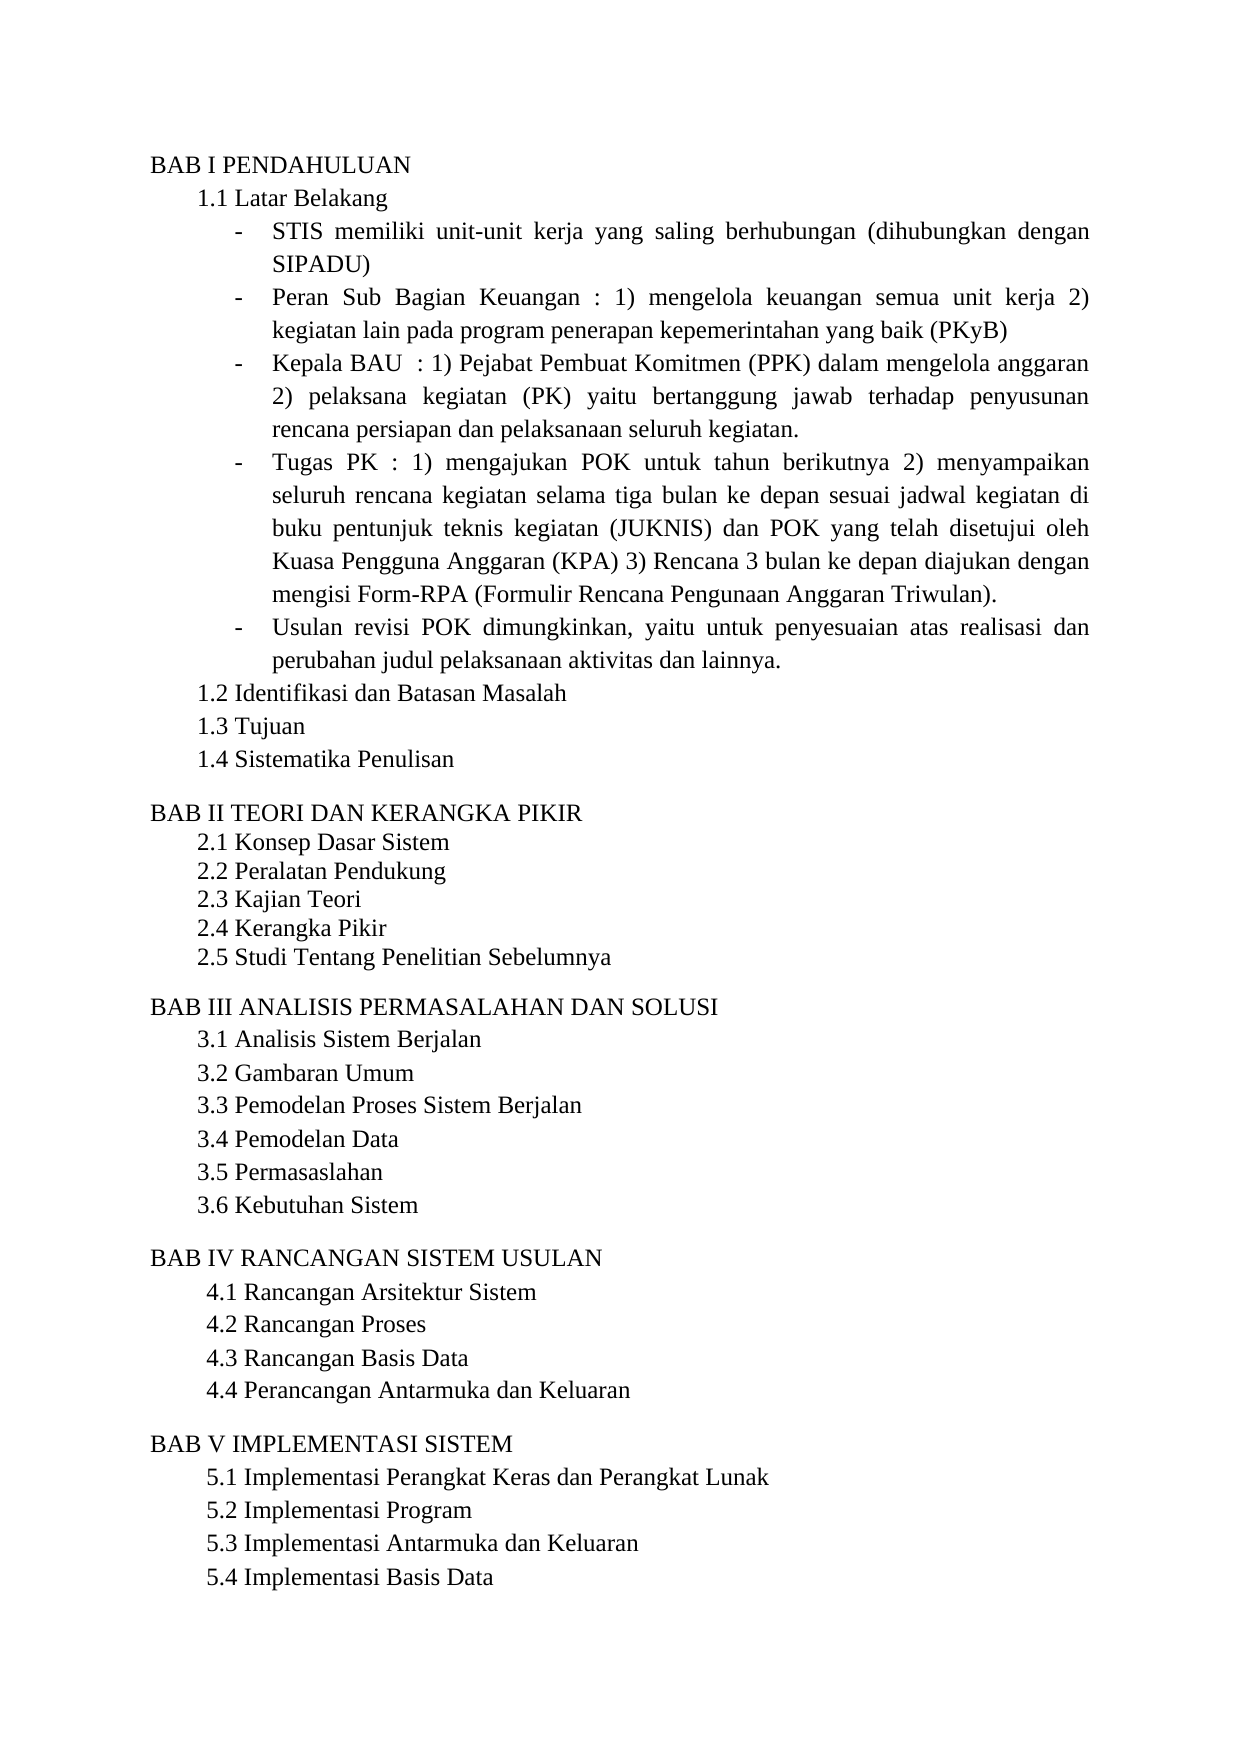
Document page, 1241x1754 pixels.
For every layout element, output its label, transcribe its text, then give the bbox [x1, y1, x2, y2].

list Peran Sub Bagian Keuangan : 1) mengelola keuangan semua unit kerja 2) kegiatan lain pada program penerapan kepemerintahan yang baik (PKyB) [234, 282, 1090, 344]
text BAB I PENDAHULUAN [150, 150, 1090, 179]
text 5.4 Implementasi Basis Data [206, 1562, 1090, 1590]
list Tugas PK : 1) mengajukan POK untuk tahun berikutnya 2) menyampaikan seluruh rencana kegiatan selama tiga bulan ke depan sesuai jadwal kegiatan di buku pentunjuk teknis kegiatan (JUKNIS) dan POK yang telah disetujui oleh Kuasa Pengguna Anggaran (KPA) 3) Rencana 3 bulan ke depan diajukan dengan mengisi Form-RPA (Formulir Rencana Pengunaan Anggaran Triwulan). [234, 447, 1090, 608]
text 4.3 Rancangan Basis Data [206, 1343, 1090, 1371]
text 3.3 Pemodelan Proses Sistem Berjalan [197, 1091, 1090, 1119]
list Usulan revisi POK dimungkinkan, yaitu untuk penyesuaian atas realisasi dan perubahan judul pelaksanaan aktivitas dan lainnya. [234, 612, 1090, 674]
text 3.5 Permasaslahan [197, 1157, 1090, 1185]
text BAB III ANALISIS PERMASALAHAN DAN SOLUSI [150, 992, 1090, 1020]
text 2.5 Studi Tentang Penelitian Sebelumnya [197, 942, 1090, 971]
text 2.4 Kerangka Pikir [197, 913, 1090, 942]
text 2.1 Konsep Dasar Sistem [197, 827, 1090, 856]
text 5.3 Implementasi Antarmuka dan Keluaran [206, 1528, 1090, 1557]
text BAB V IMPLEMENTASI SISTEM [150, 1429, 1090, 1458]
text 4.1 Rancangan Arsitektur Sistem [206, 1277, 1090, 1305]
text BAB II TEORI DAN KERANGKA PIKIR [150, 798, 1090, 827]
text 3.4 Pemodelan Data [197, 1124, 1090, 1152]
text 2.2 Peralatan Pendukung [197, 856, 1090, 884]
text 2.3 Kajian Teori [197, 884, 1090, 913]
list STIS memiliki unit-unit kerja yang saling berhubungan (dihubungkan dengan SIPADU) [234, 216, 1090, 278]
list Kepala BAU : 1) Pejabat Pembuat Komitmen (PPK) dalam mengelola anggaran 2) pelaksana kegiatan (PK) yaitu bertanggung jawab terhadap penyusunan rencana persiapan dan pelaksanaan seluruh kegiatan. [234, 348, 1090, 443]
text 5.2 Implementasi Program [206, 1496, 1090, 1524]
list Sistematika Penulisan [197, 744, 1090, 773]
text 5.1 Implementasi Perangkat Keras dan Perangkat Lunak [206, 1462, 1090, 1491]
list Identifikasi dan Batasan Masalah [197, 678, 1090, 707]
list Tujuan [197, 711, 1090, 740]
text 3.2 Gambaran Umum [197, 1058, 1090, 1086]
text 3.6 Kebutuhan Sistem [197, 1190, 1090, 1218]
text 4.2 Rancangan Proses [206, 1309, 1090, 1338]
text 3.1 Analisis Sistem Berjalan [197, 1024, 1090, 1053]
text 4.4 Perancangan Antarmuka dan Keluaran [206, 1376, 1090, 1404]
text BAB IV RANCANGAN SISTEM USULAN [150, 1243, 1090, 1272]
list Latar Belakang [197, 183, 1090, 212]
